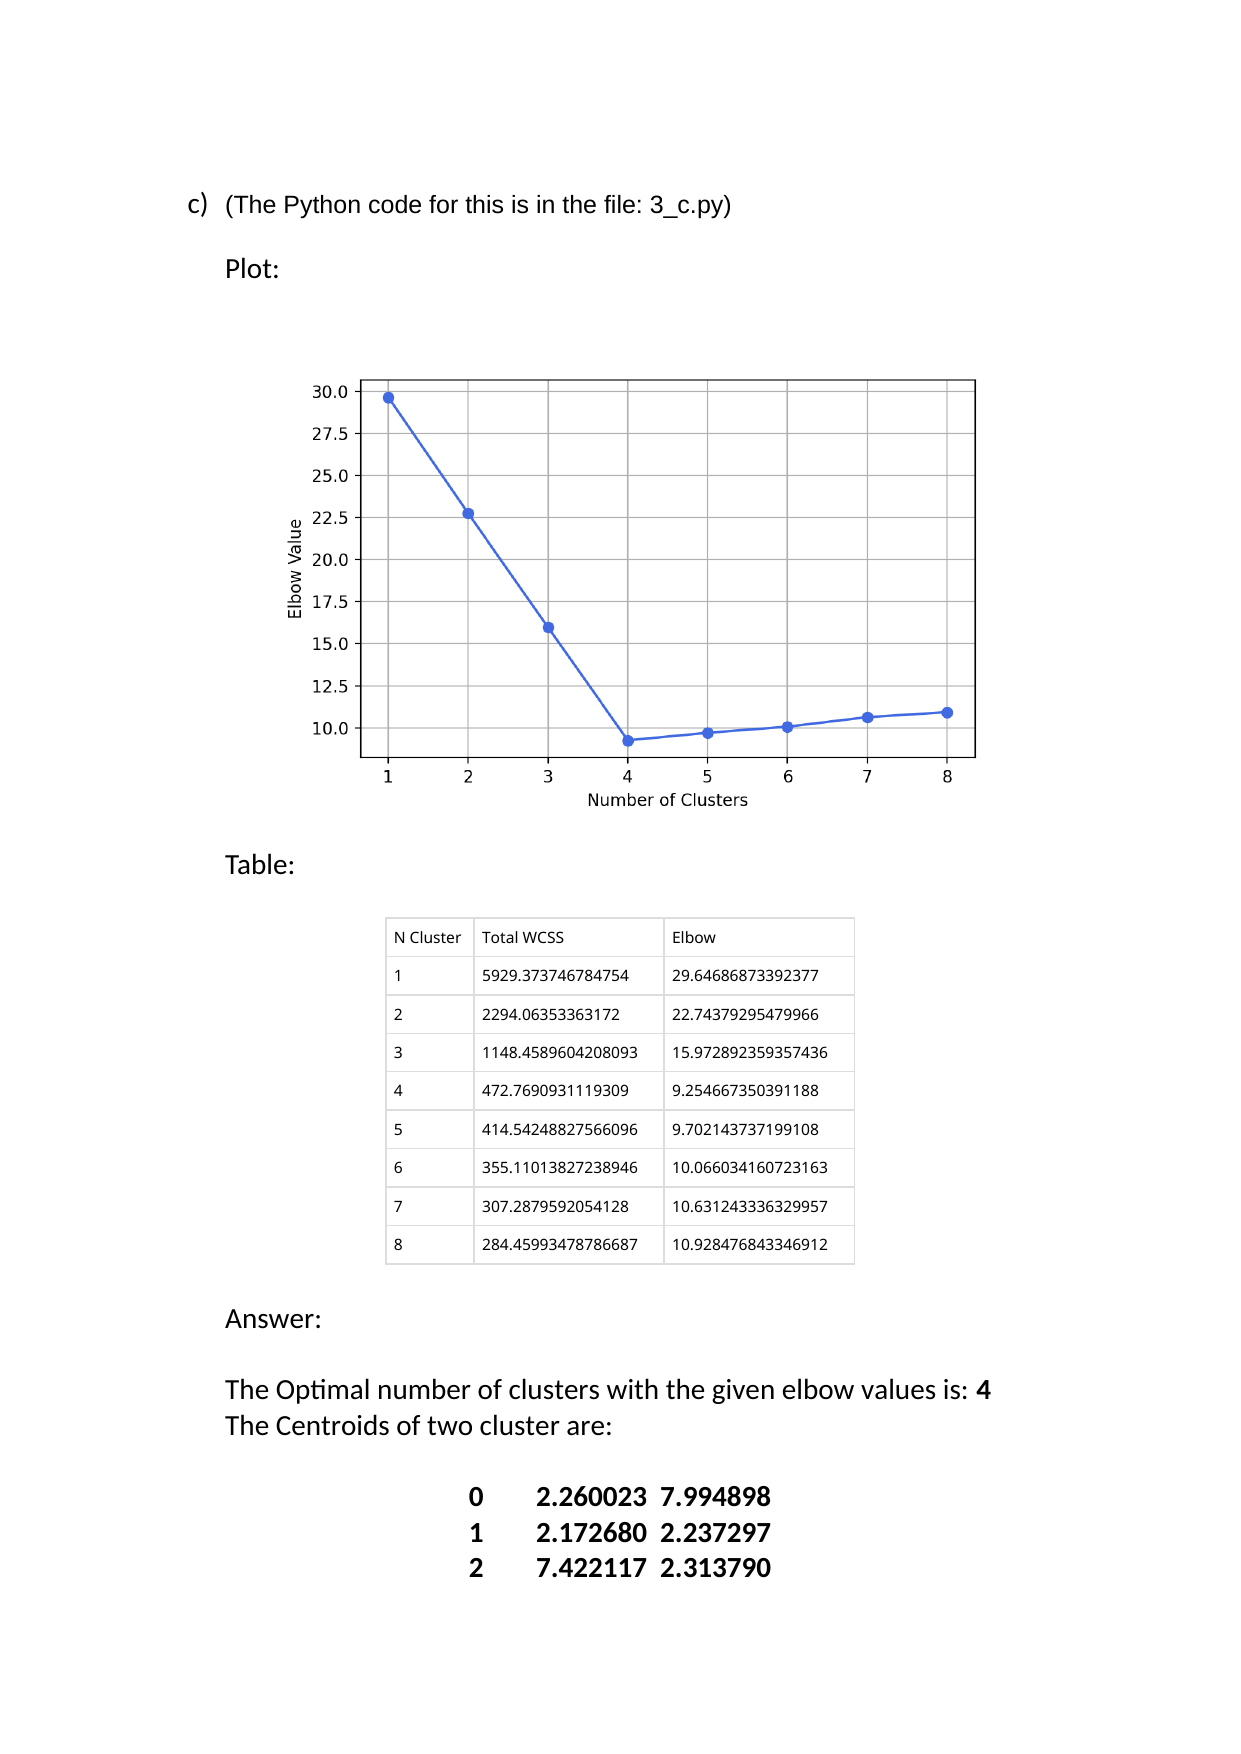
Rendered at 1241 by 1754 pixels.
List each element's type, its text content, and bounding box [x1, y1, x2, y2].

table_cell 4 [387, 1072, 473, 1109]
table_cell 6 [387, 1149, 473, 1186]
table_cell 3 [387, 1034, 473, 1071]
table_cell 307.2879592054128 [475, 1188, 663, 1224]
table_cell 9.254667350391188 [665, 1072, 854, 1109]
table_cell 472.7690931119309 [475, 1072, 663, 1109]
list Plot: [225, 250, 1090, 286]
table_header Elbow [665, 919, 854, 956]
table_header N Cluster [387, 919, 473, 956]
text The Centroids of two cluster are: [150, 1407, 1090, 1443]
table_cell 5929.373746784754 [475, 957, 663, 994]
table_cell 414.54248827566096 [475, 1111, 663, 1148]
table_cell 8 [387, 1226, 473, 1263]
text 0 2.260023 7.994898 [150, 1478, 1090, 1514]
list Table: [225, 846, 1090, 881]
picture [261, 321, 1054, 811]
table_cell 15.972892359357436 [665, 1034, 854, 1071]
table_cell 284.45993478786687 [475, 1226, 663, 1263]
table_cell 1 [387, 957, 473, 994]
table_cell 22.74379295479966 [665, 996, 854, 1032]
table_cell 10.928476843346912 [665, 1226, 854, 1263]
table_cell 1148.4589604208093 [475, 1034, 663, 1071]
text Answer: [150, 1300, 1090, 1336]
list (The Python code for this is in the file: 3_c.py) [187, 186, 1090, 221]
table_cell 7 [387, 1188, 473, 1224]
table_cell 5 [387, 1111, 473, 1148]
table_cell 10.631243336329957 [665, 1188, 854, 1224]
text The Optimal number of clusters with the given elbow values is: 4 [150, 1371, 1090, 1407]
table_cell 2294.06353363172 [475, 996, 663, 1032]
table_cell 9.702143737199108 [665, 1111, 854, 1148]
text 1 2.172680 2.237297 [150, 1514, 1090, 1549]
table_cell 2 [387, 996, 473, 1032]
text 2 7.422117 2.313790 [150, 1549, 1090, 1585]
table_cell 355.11013827238946 [475, 1149, 663, 1186]
table_cell 29.64686873392377 [665, 957, 854, 994]
table_header Total WCSS [475, 919, 663, 956]
table_cell 10.066034160723163 [665, 1149, 854, 1186]
